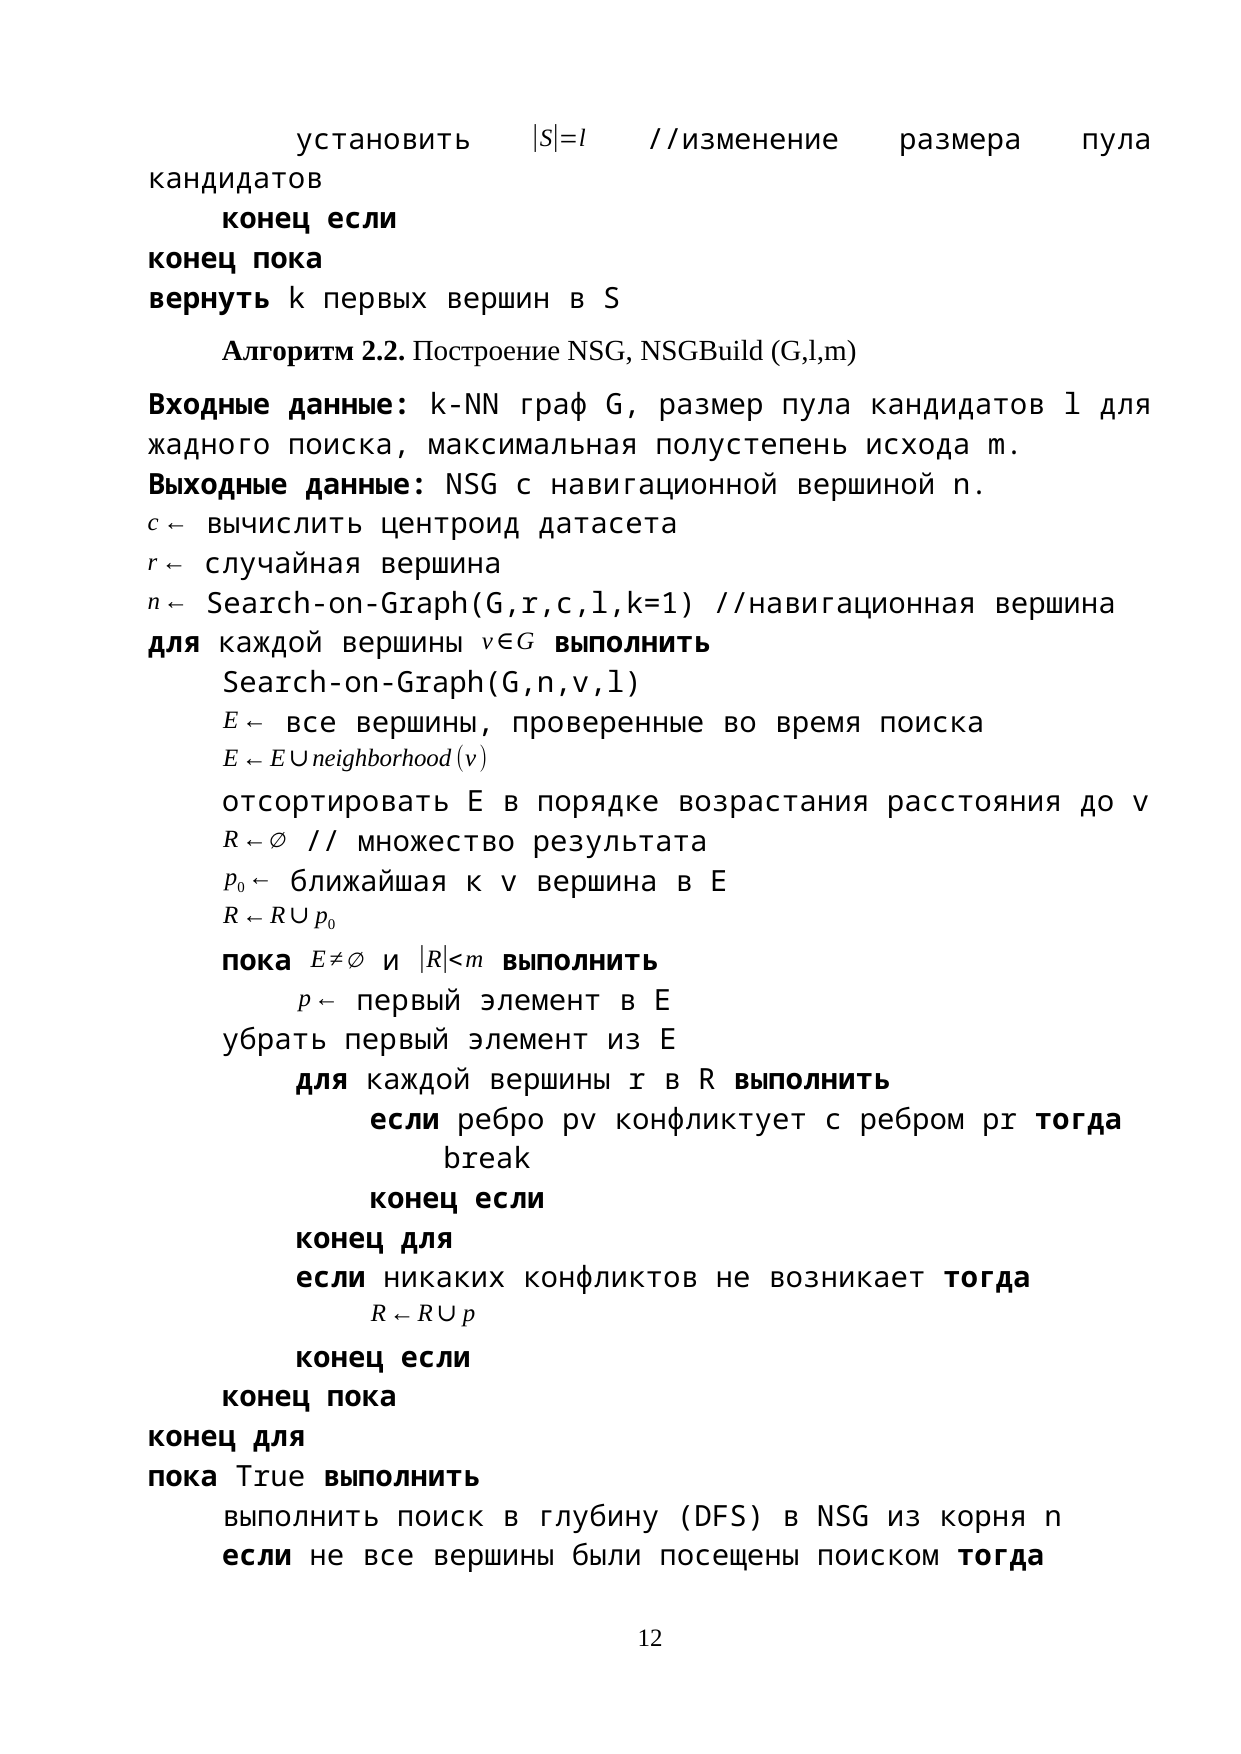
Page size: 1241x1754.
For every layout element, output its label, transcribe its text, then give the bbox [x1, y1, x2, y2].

text пока и выполнить [148, 939, 1152, 979]
text конец если [148, 1336, 1152, 1376]
text Search-on-Graph(G,r,c,l,k=1) //навигационная вершина [148, 582, 1152, 622]
text если ребро pv конфликтует с ребром pr тогда [148, 1098, 1152, 1138]
text конец пока [148, 237, 1152, 277]
text Алгоритм 2.2. Построение NSG, NSGBuild (G,l,m) [148, 333, 1152, 367]
text вернуть k первых вершин в S [148, 277, 1152, 317]
text вычислить центроид датасета [148, 503, 1152, 542]
text установить //изменение размера пула кандидатов [148, 118, 1152, 197]
text конец если [148, 197, 1152, 237]
text для каждой вершины выполнить [148, 622, 1152, 661]
text конец для [148, 1217, 1152, 1257]
text все вершины, проверенные во время поиска [148, 701, 1152, 741]
text break [148, 1138, 1152, 1177]
text отсортировать E в порядке возрастания расстояния до v [148, 780, 1152, 820]
text для каждой вершины r в R выполнить [148, 1058, 1152, 1098]
text конец пока [148, 1376, 1152, 1415]
text убрать первый элемент из E [148, 1018, 1152, 1058]
text Выходные данные: NSG с навигационной вершиной n. [148, 463, 1152, 503]
text конец если [148, 1177, 1152, 1217]
text ближайшая к v вершина в E [148, 860, 1152, 899]
text Входные данные: k-NN граф G, размер пула кандидатов l для жадного поиска, максимальная полустепень исхода m. [148, 383, 1152, 463]
text Search-on-Graph(G,n,v,l) [148, 661, 1152, 701]
text если никаких конфликтов не возникает тогда [148, 1257, 1152, 1296]
text первый элемент в E [148, 979, 1152, 1018]
text конец для [148, 1415, 1152, 1455]
text если не все вершины были посещены поиском тогда [148, 1534, 1152, 1574]
text случайная вершина [148, 542, 1152, 582]
text // множество результата [148, 820, 1152, 860]
text выполнить поиск в глубину (DFS) в NSG из корня n [148, 1495, 1152, 1534]
text пока True выполнить [148, 1455, 1152, 1495]
